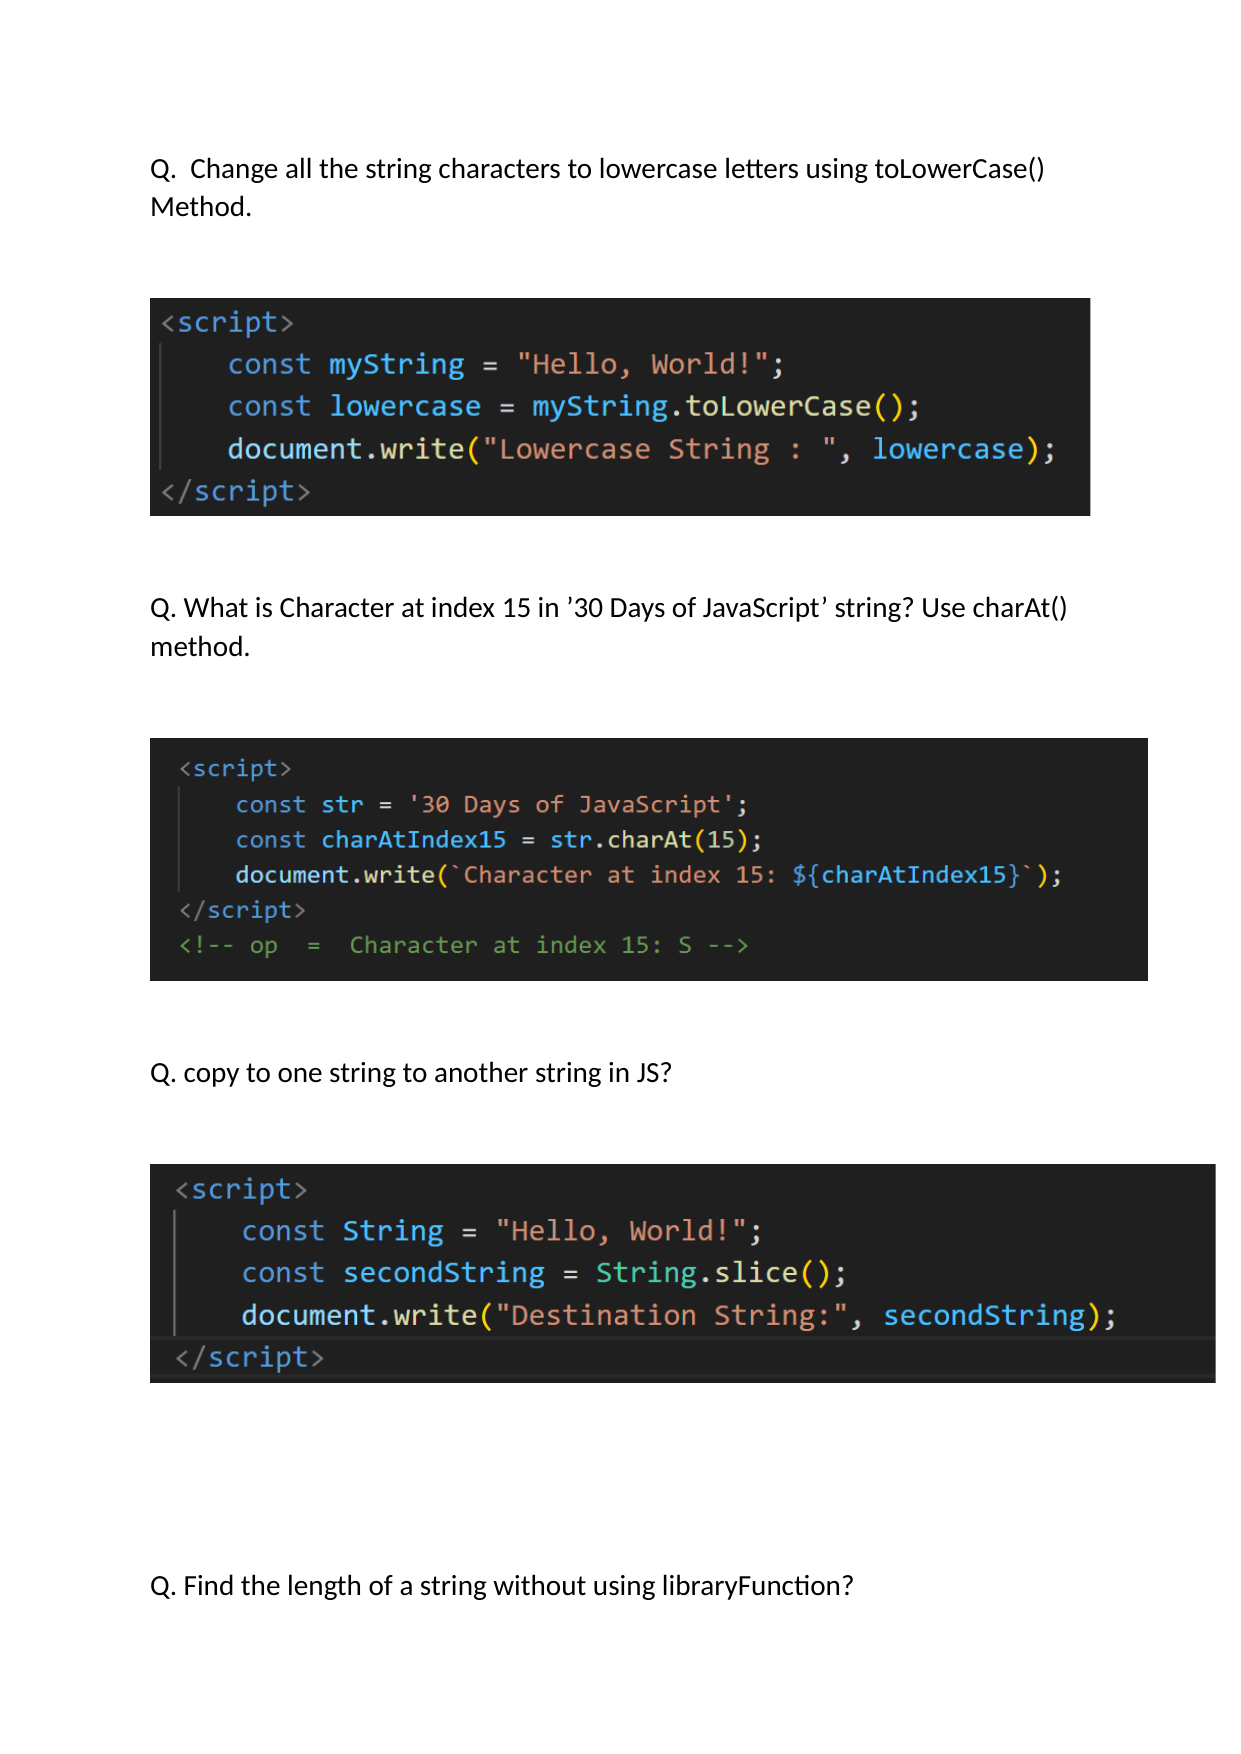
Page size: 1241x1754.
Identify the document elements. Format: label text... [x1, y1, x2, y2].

text Q. copy to one string to another string in JS? [150, 1054, 1090, 1090]
text Q. Find the length of a string without using libraryFunction? [150, 1567, 1090, 1602]
picture [150, 1164, 1216, 1383]
picture [150, 738, 1148, 981]
picture [150, 298, 1091, 516]
text Q. What is Character at index 15 in ’30 Days of JavaScript’ string? Use charAt() method. [150, 589, 1090, 664]
text Q. Change all the string characters to lowercase letters using toLowerCase() Method. [150, 150, 1090, 224]
